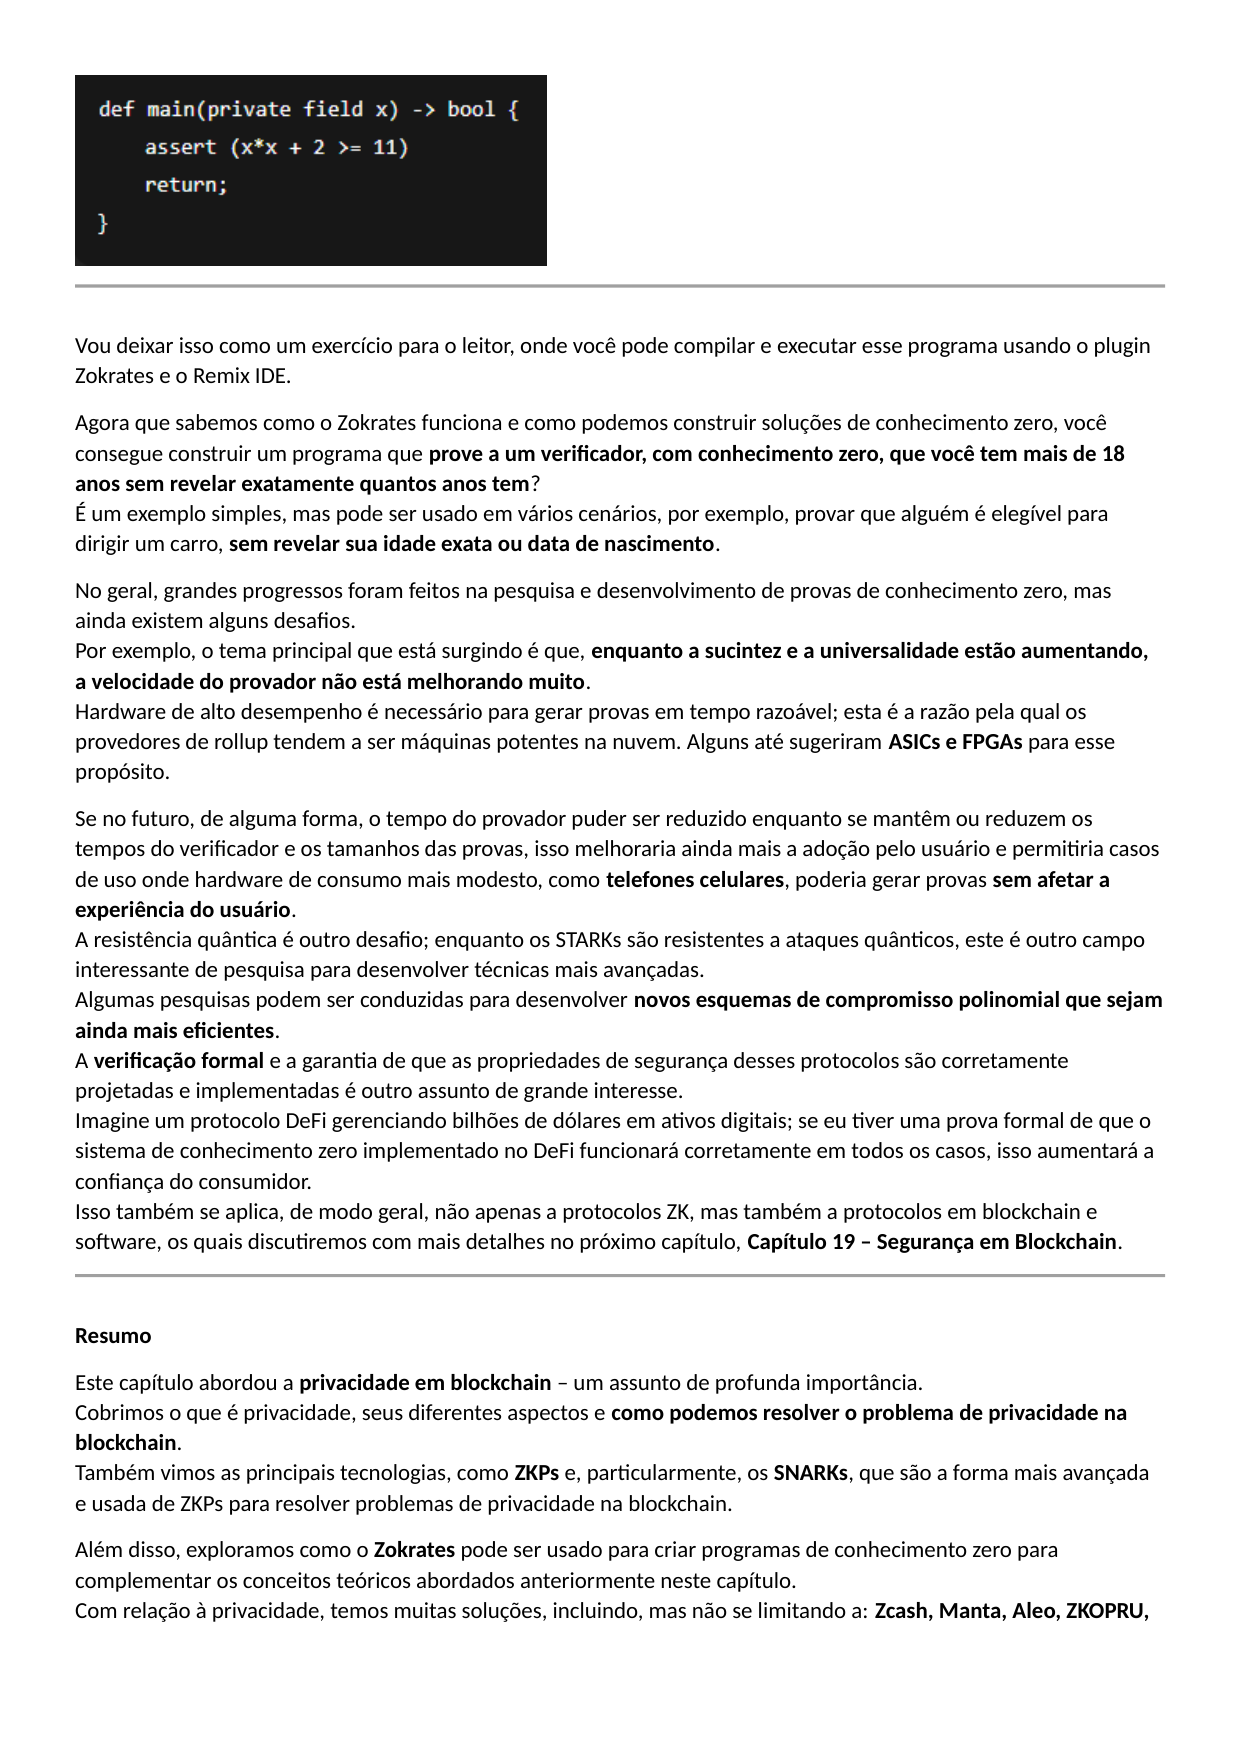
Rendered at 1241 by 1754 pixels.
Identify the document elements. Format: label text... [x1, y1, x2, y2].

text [75, 1536, 1165, 1624]
text Agora que sabemos como o Zokrates funciona e como podemos construir soluções de conhecimento zero, você consegue construir um programa que prove a um verificador, com conhecimento zero, que você tem mais de 18 anos sem revelar exatamente quantos anos tem? É um exemplo simples, mas pode ser usado em vários cenários, por exemplo, provar que alguém é elegível para dirigir um carro, sem revelar sua idade exata ou data de nascimento. [75, 408, 1165, 557]
text Se no futuro, de alguma forma, o tempo do provador puder ser reduzido enquanto se mantêm ou reduzem os tempos do verificador e os tamanhos das provas, isso melhoraria ainda mais a adoção pelo usuário e permitiria casos de uso onde hardware de consumo mais modesto, como telefones celulares, poderia gerar provas sem afetar a experiência do usuário. A resistência quântica é outro desafio; enquanto os STARKs são resistentes a ataques quânticos, este é outro campo interessante de pesquisa para desenvolver técnicas mais avançadas. Algumas pesquisas podem ser conduzidas para desenvolver novos esquemas de compromisso polinomial que sejam ainda mais eficientes. A verificação formal e a garantia de que as propriedades de segurança desses protocolos são corretamente projetadas e implementadas é outro assunto de grande interesse. Imagine um protocolo DeFi gerenciando bilhões de dólares em ativos digitais; se eu tiver uma prova formal de que o sistema de conhecimento zero implementado no DeFi funcionará corretamente em todos os casos, isso aumentará a confiança do consumidor. Isso também se aplica, de modo geral, não apenas a protocolos ZK, mas também a protocolos em blockchain e software, os quais discutiremos com mais detalhes no próximo capítulo, Capítulo 19 – Segurança em Blockchain. [75, 804, 1165, 1255]
text Vou deixar isso como um exercício para o leitor, onde você pode compilar e executar esse programa usando o plugin Zokrates e o Remix IDE. [75, 331, 1165, 389]
text Resumo [75, 1321, 1165, 1349]
text No geral, grandes progressos foram feitos na pesquisa e desenvolvimento de provas de conhecimento zero, mas ainda existem alguns desafios. Por exemplo, o tema principal que está surgindo é que, enquanto a sucintez e a universalidade estão aumentando, a velocidade do provador não está melhorando muito. Hardware de alto desempenho é necessário para gerar provas em tempo razoável; esta é a razão pela qual os provedores de rollup tendem a ser máquinas potentes na nuvem. Alguns até sugeriram ASICs e FPGAs para esse propósito. [75, 576, 1165, 785]
text Este capítulo abordou a privacidade em blockchain – um assunto de profunda importância. Cobrimos o que é privacidade, seus diferentes aspectos e como podemos resolver o problema de privacidade na blockchain. Também vimos as principais tecnologias, como ZKPs e, particularmente, os SNARKs, que são a forma mais avançada e usada de ZKPs para resolver problemas de privacidade na blockchain. [75, 1368, 1165, 1517]
picture [75, 75, 547, 266]
